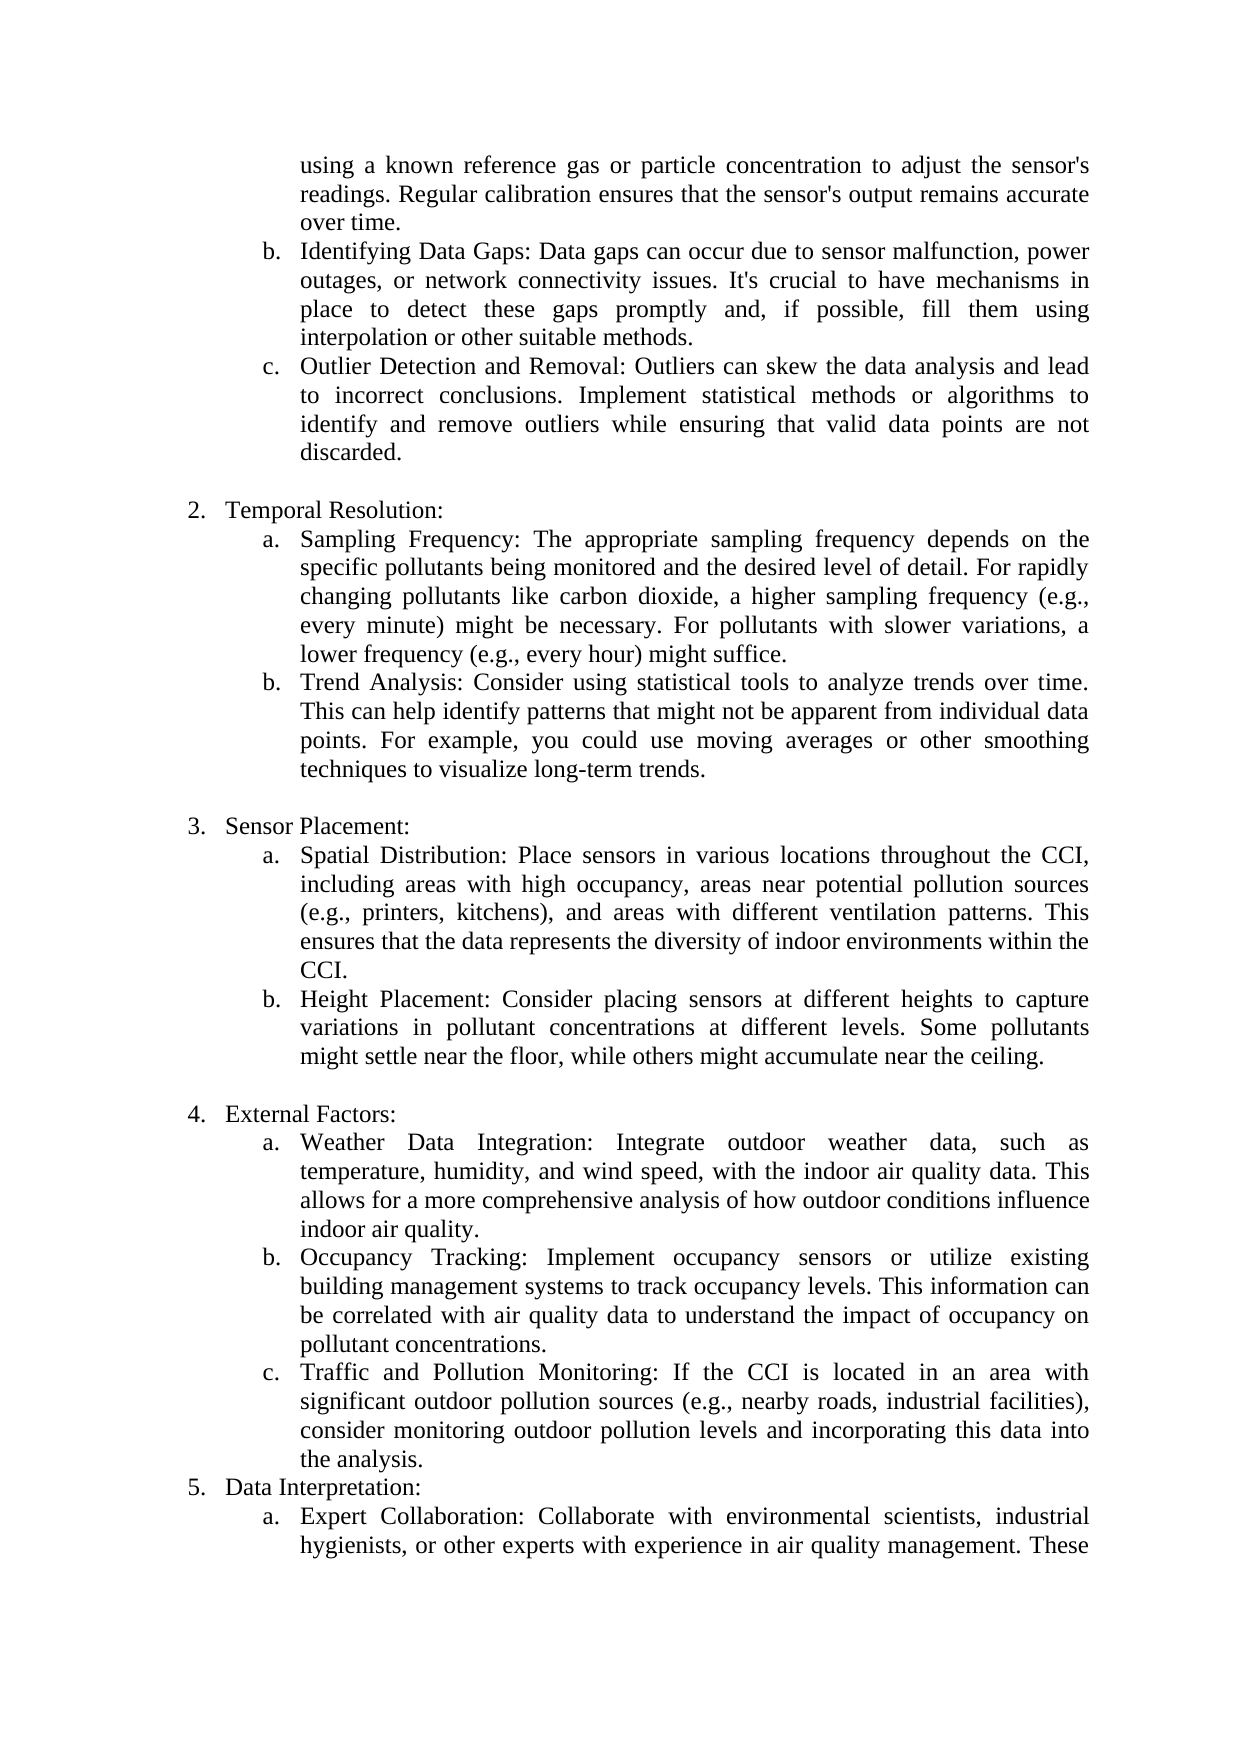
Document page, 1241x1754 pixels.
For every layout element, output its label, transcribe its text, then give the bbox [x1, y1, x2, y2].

list Occupancy Tracking: Implement occupancy sensors or utilize existing building management systems to track occupancy levels. This information can be correlated with air quality data to understand the impact of occupancy on pollutant concentrations. [262, 1242, 1090, 1357]
list Data Interpretation: [187, 1472, 1090, 1501]
list Height Placement: Consider placing sensors at different heights to capture variations in pollutant concentrations at different levels. Some pollutants might settle near the floor, while others might accumulate near the ceiling. [262, 984, 1090, 1070]
list Sampling Frequency: The appropriate sampling frequency depends on the specific pollutants being monitored and the desired level of detail. For rapidly changing pollutants like carbon dioxide, a higher sampling frequency (e.g., every minute) might be necessary. For pollutants with slower variations, a lower frequency (e.g., every hour) might suffice. [262, 524, 1090, 667]
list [262, 150, 1090, 236]
list External Factors: [187, 1099, 1090, 1127]
list Spatial Distribution: Place sensors in various locations throughout the CCI, including areas with high occupancy, areas near potential pollution sources (e.g., printers, kitchens), and areas with different ventilation patterns. This ensures that the data represents the diversity of indoor environments within the CCI. [262, 840, 1090, 984]
list Identifying Data Gaps: Data gaps can occur due to sensor malfunction, power outages, or network connectivity issues. It's crucial to have mechanisms in place to detect these gaps promptly and, if possible, fill them using interpolation or other suitable methods. [262, 236, 1090, 351]
list Traffic and Pollution Monitoring: If the CCI is located in an area with significant outdoor pollution sources (e.g., nearby roads, industrial facilities), consider monitoring outdoor pollution levels and incorporating this data into the analysis. [262, 1357, 1090, 1472]
list Temporal Resolution: [187, 495, 1090, 524]
list Outlier Detection and Removal: Outliers can skew the data analysis and lead to incorrect conclusions. Implement statistical methods or algorithms to identify and remove outliers while ensuring that valid data points are not discarded. [262, 351, 1090, 466]
list Weather Data Integration: Integrate outdoor weather data, such as temperature, humidity, and wind speed, with the indoor air quality data. This allows for a more comprehensive analysis of how outdoor conditions influence indoor air quality. [262, 1127, 1090, 1242]
list Trend Analysis: Consider using statistical tools to analyze trends over time. This can help identify patterns that might not be apparent from individual data points. For example, you could use moving averages or other smoothing techniques to visualize long-term trends. [262, 667, 1090, 782]
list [262, 1501, 1090, 1559]
list Sensor Placement: [187, 811, 1090, 840]
